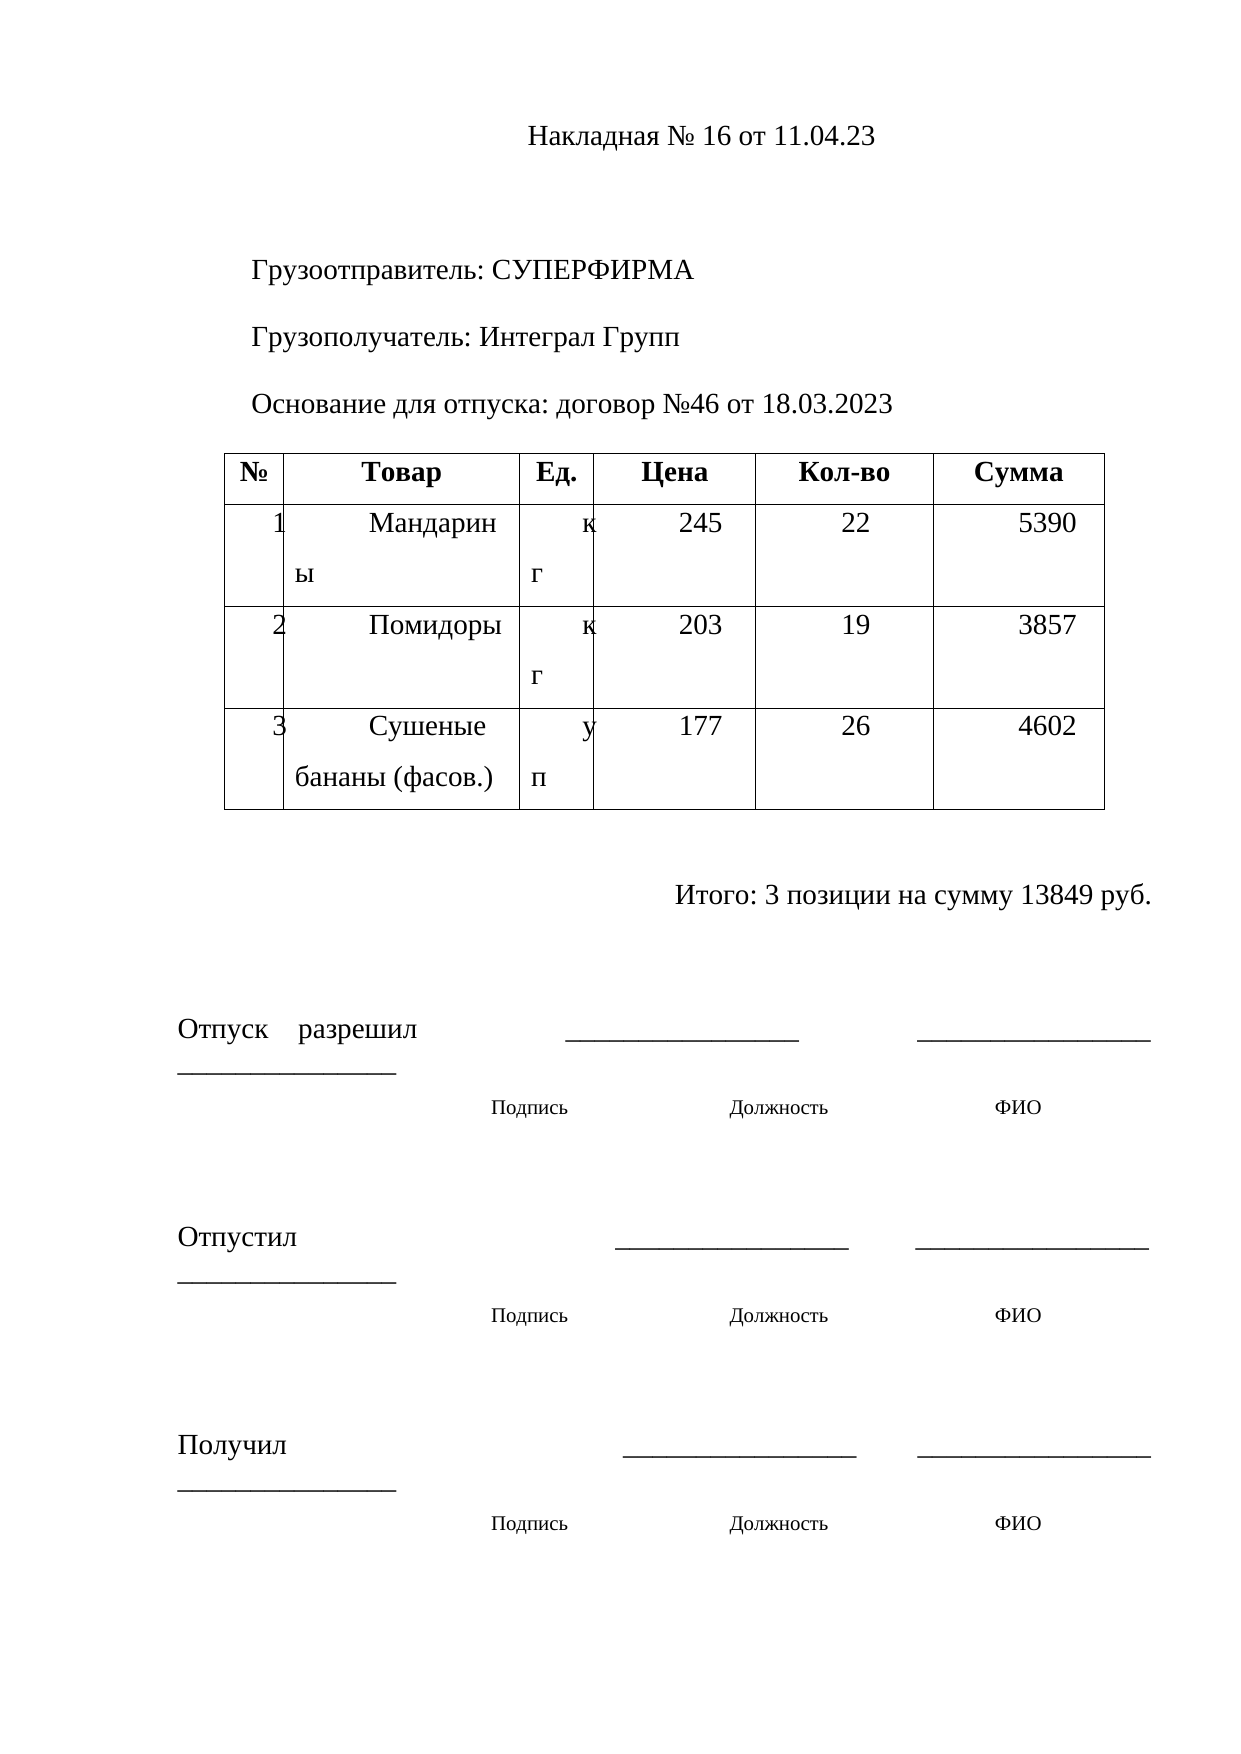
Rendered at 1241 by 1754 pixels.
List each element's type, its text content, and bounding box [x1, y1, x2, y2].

table_cell 3 [225, 709, 283, 809]
table_cell Мандарины [284, 505, 519, 606]
table_cell 3857 [934, 607, 1104, 707]
text Подпись Должность ФИО [177, 1303, 1152, 1327]
table_cell 4602 [934, 709, 1104, 809]
table_header Кол-во [756, 454, 933, 504]
table_cell кг [520, 607, 593, 707]
table_cell 1 [225, 505, 283, 606]
text Отпуск разрешил ________________ ________________ _______________ [177, 1011, 1152, 1078]
table_header Ед. [520, 454, 593, 504]
table_cell 19 [756, 607, 933, 707]
table_cell 5390 [934, 505, 1104, 606]
text Подпись Должность ФИО [177, 1095, 1152, 1119]
text Подпись Должность ФИО [177, 1511, 1152, 1535]
table_header Сумма [934, 454, 1104, 504]
table_cell Помидоры [284, 607, 519, 707]
table_cell 203 [594, 607, 755, 707]
table_cell 245 [594, 505, 755, 606]
text Основание для отпуска: договор №46 от 18.03.2023 [177, 386, 1152, 419]
table_cell 22 [756, 505, 933, 606]
text Итого: 3 позиции на сумму 13849 руб. [177, 877, 1152, 911]
table_cell кг [520, 505, 593, 606]
text Грузоотправитель: СУПЕРФИРМА [177, 252, 1152, 286]
table_header Товар [284, 454, 519, 504]
table_cell 2 [225, 607, 283, 707]
text Грузополучатель: Интеграл Групп [177, 319, 1152, 353]
table_cell уп [520, 709, 593, 809]
table_cell Сушеные бананы (фасов.) [284, 709, 519, 809]
table_cell 177 [594, 709, 755, 809]
table_header Цена [594, 454, 755, 504]
text Отпустил ________________ ________________ _______________ [177, 1219, 1152, 1286]
text Получил ________________ ________________ _______________ [177, 1427, 1152, 1494]
text Накладная № 16 от 11.04.23 [177, 118, 1152, 152]
table_header № [225, 454, 283, 504]
table_cell 26 [756, 709, 933, 809]
